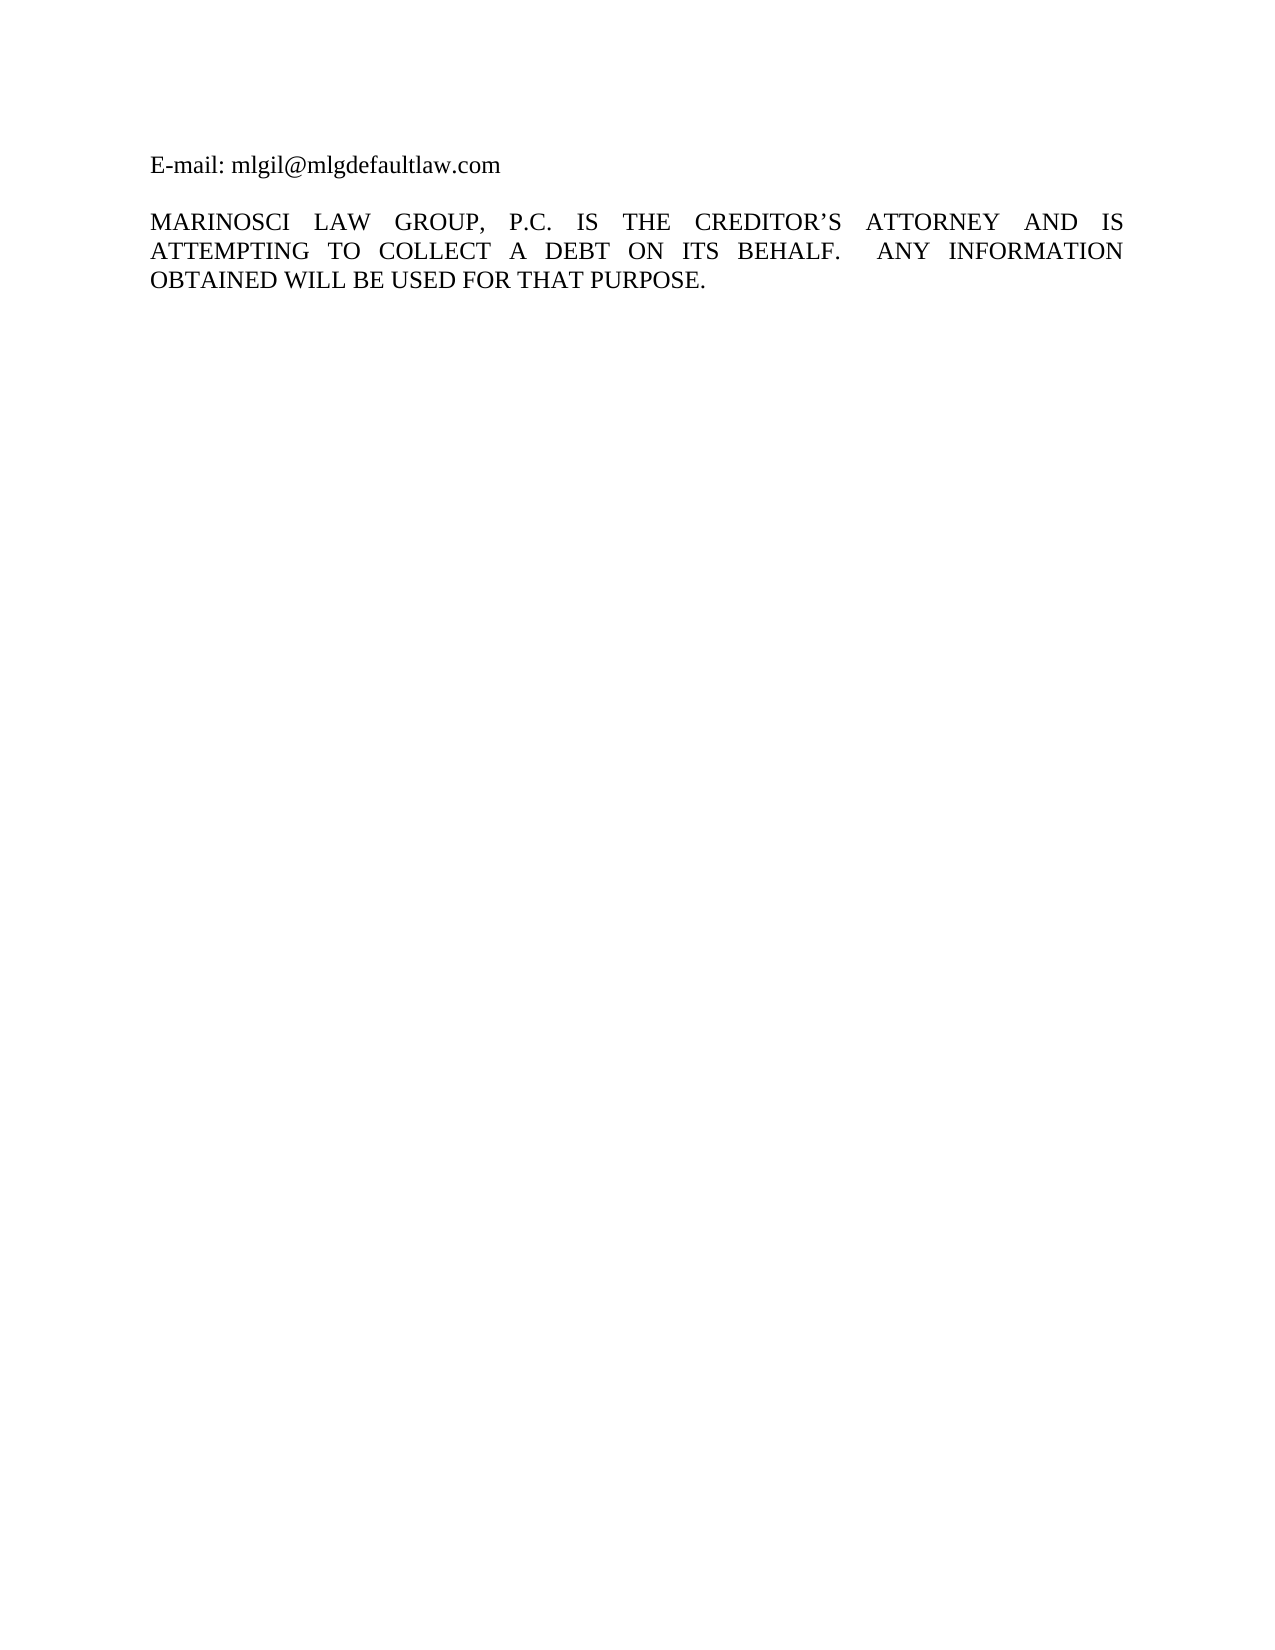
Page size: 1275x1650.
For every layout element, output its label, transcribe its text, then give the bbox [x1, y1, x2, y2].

text MARINOSCI LAW GROUP, P.C. is the creditor’s attorney and is attempting to collect a debt on its behalf. Any information obtained will be used for that purpose. [150, 207, 1125, 294]
text E-mail: mlgil@mlgdefaultlaw.com [150, 150, 1125, 179]
